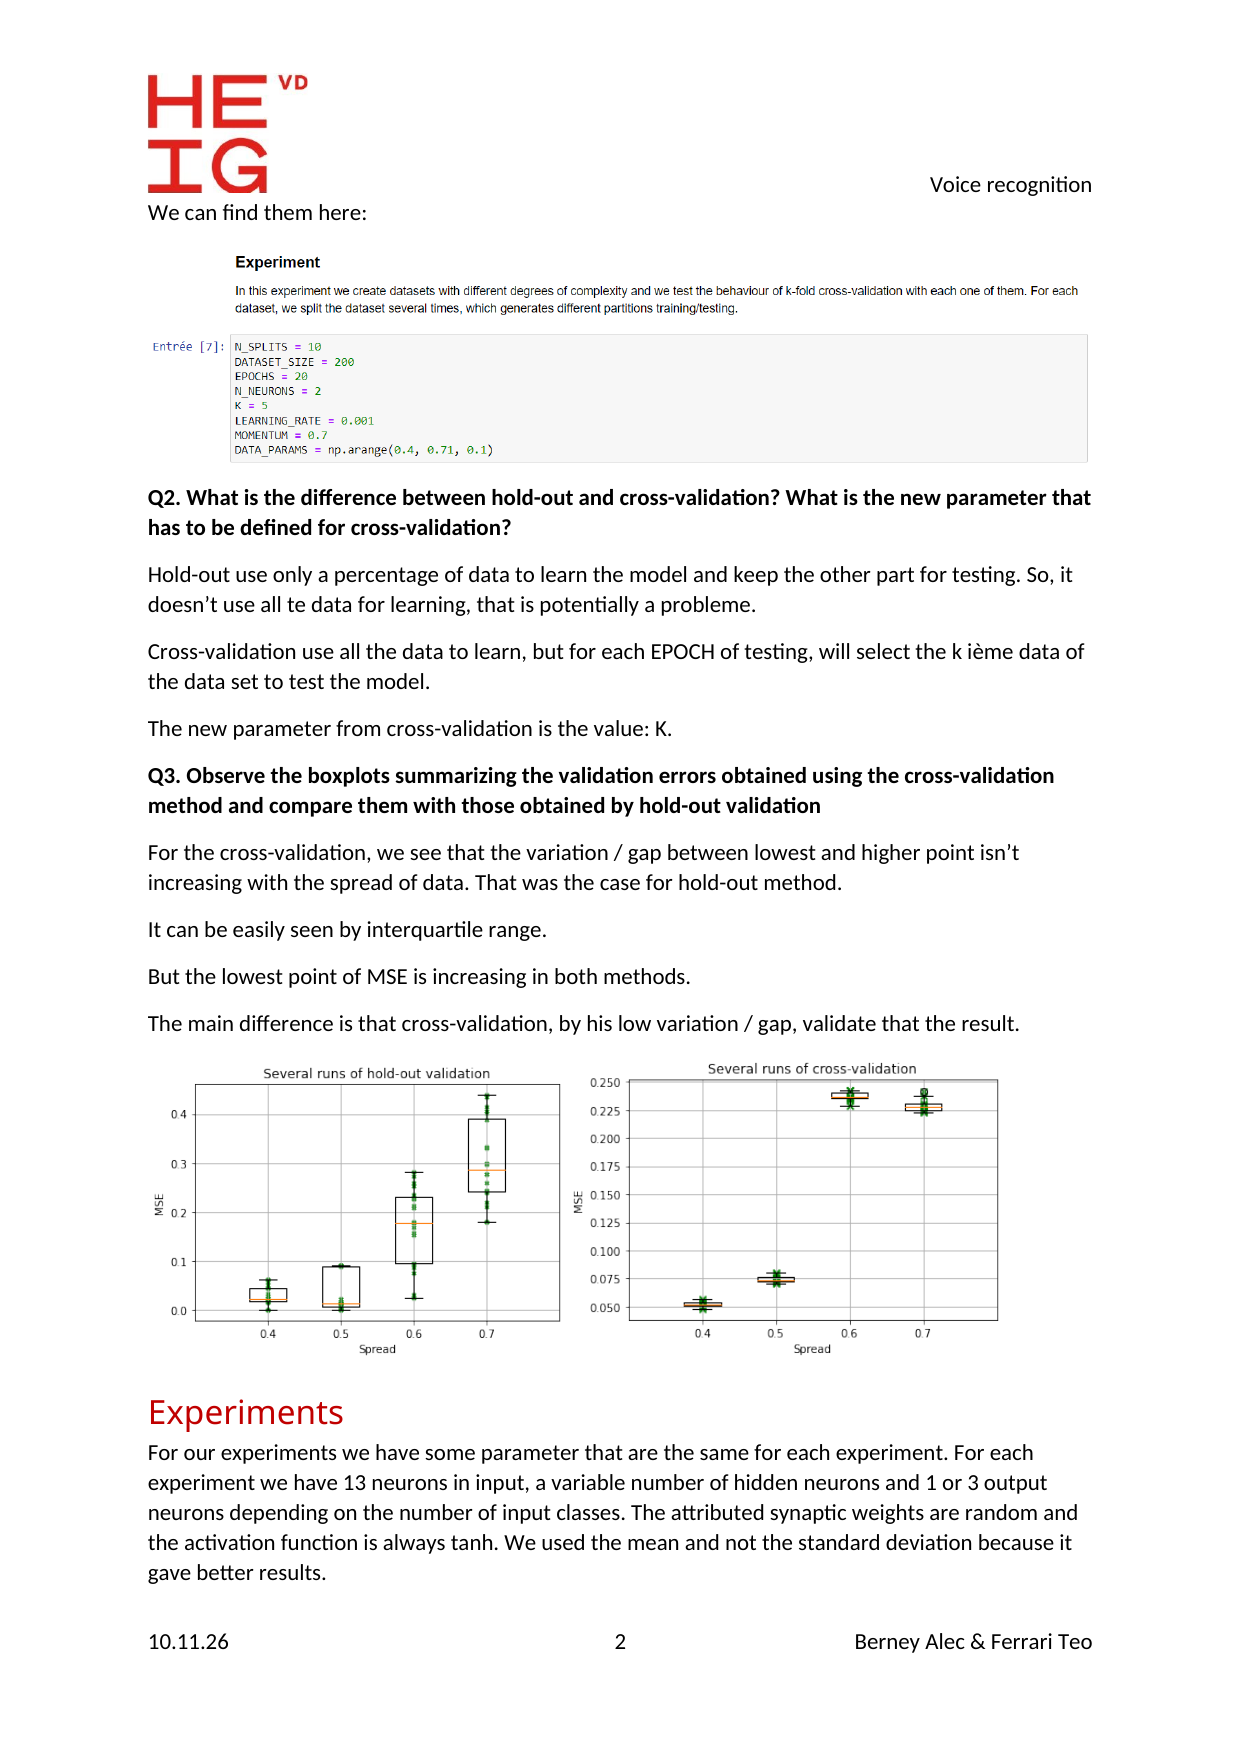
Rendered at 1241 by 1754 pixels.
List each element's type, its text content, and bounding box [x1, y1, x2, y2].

text We can find them here: [148, 198, 1093, 226]
text It can be easily seen by interquartile range. [148, 915, 1093, 943]
text Cross-validation use all the data to learn, but for each EPOCH of testing, will select the k ième data of the data set to test the model. [148, 637, 1093, 695]
text The new parameter from cross-validation is the value: K. [148, 714, 1093, 742]
picture [147, 245, 1093, 465]
text The main difference is that cross-validation, by his low variation / gap, validate that the result. [148, 1009, 1093, 1037]
text For our experiments we have some parameter that are the same for each experiment. For each experiment we have 13 neurons in input, a variable number of hidden neurons and 1 or 3 output neurons depending on the number of input classes. The attributed synaptic weights are random and the activation function is always tanh. We used the mean and not the standard deviation because it gave better results. [148, 1438, 1093, 1586]
text Hold-out use only a percentage of data to learn the model and keep the other part for testing. So, it doesn’t use all te data for learning, that is potentially a probleme. [148, 560, 1093, 618]
subtitle Experiments [148, 1389, 1093, 1434]
text Q3. Observe the boxplots summarizing the validation errors obtained using the cross-validation method and compare them with those obtained by hold-out validation [148, 761, 1093, 819]
text But the lowest point of MSE is increasing in both methods. [148, 962, 1093, 990]
text For the cross-validation, we see that the variation / gap between lowest and higher point isn’t increasing with the spread of data. That was the case for hold-out method. [148, 838, 1093, 896]
text Q2. What is the difference between hold-out and cross-validation? What is the new parameter that has to be defined for cross-validation? [148, 483, 1093, 541]
picture [147, 73, 308, 193]
picture [147, 1056, 1004, 1362]
